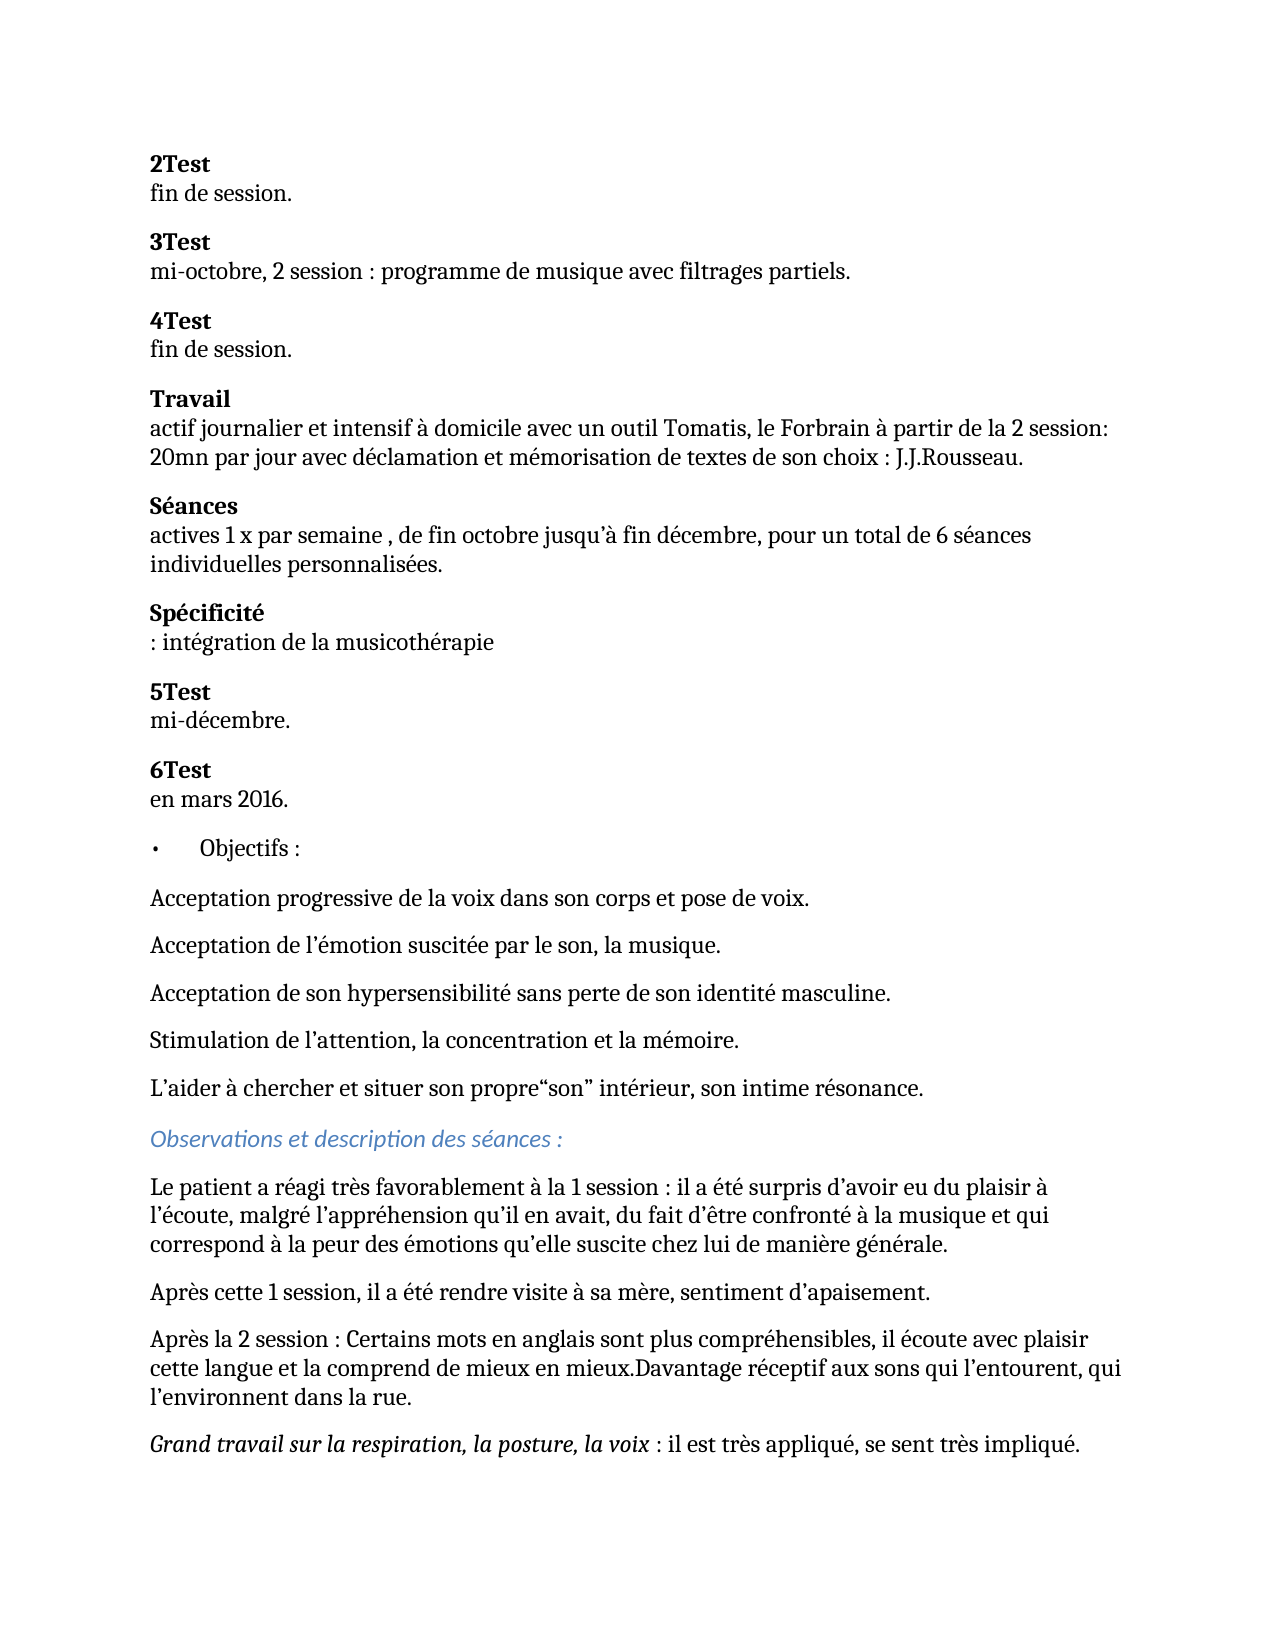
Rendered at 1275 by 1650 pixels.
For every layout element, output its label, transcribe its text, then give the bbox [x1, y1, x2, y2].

text Après la 2 session : Certains mots en anglais sont plus compréhensibles, il écoute avec plaisir cette langue et la comprend de mieux en mieux.Davantage réceptif aux sons qui l’entourent, qui l’environnent dans la rue. [150, 1325, 1125, 1411]
text Travail [150, 385, 1125, 414]
text Le patient a réagi très favorablement à la 1 session : il a été surpris d’avoir eu du plaisir à l’écoute, malgré l’appréhension qu’il en avait, du fait d’être confronté à la musique et qui correspond à la peur des émotions qu’elle suscite chez lui de manière générale. [150, 1173, 1125, 1259]
text en mars 2016. [150, 784, 1125, 813]
text Stimulation de l’attention, la concentration et la mémoire. [150, 1026, 1125, 1055]
text 3Test [150, 228, 1125, 257]
text 6Test [150, 756, 1125, 784]
text fin de session. [150, 335, 1125, 364]
text Séances [150, 492, 1125, 521]
text mi-octobre, 2 session : programme de musique avec filtrages partiels. [150, 257, 1125, 286]
text Spécificité [150, 599, 1125, 628]
text 5Test [150, 677, 1125, 706]
text Acceptation progressive de la voix dans son corps et pose de voix. [150, 884, 1125, 912]
list Objectifs : [150, 834, 1125, 863]
text actives 1 x par semaine , de fin octobre jusqu’à fin décembre, pour un total de 6 séances individuelles personnalisées. [150, 521, 1125, 578]
text Grand travail sur la respiration, la posture, la voix : il est très appliqué, se sent très impliqué. [150, 1430, 1125, 1459]
subtitle Observations et description des séances : [150, 1123, 1125, 1154]
text 4Test [150, 307, 1125, 335]
text Après cette 1 session, il a été rendre visite à sa mère, sentiment d’apaisement. [150, 1278, 1125, 1306]
text L’aider à chercher et situer son propre“son” intérieur, son intime résonance. [150, 1074, 1125, 1102]
text 2Test [150, 150, 1125, 179]
text : intégration de la musicothérapie [150, 628, 1125, 657]
text Acceptation de l’émotion suscitée par le son, la musique. [150, 931, 1125, 960]
text Acceptation de son hypersensibilité sans perte de son identité masculine. [150, 979, 1125, 1007]
text actif journalier et intensif à domicile avec un outil Tomatis, le Forbrain à partir de la 2 session: 20mn par jour avec déclamation et mémorisation de textes de son choix : J.J.Rousseau. [150, 414, 1125, 471]
text mi-décembre. [150, 706, 1125, 735]
text fin de session. [150, 179, 1125, 207]
